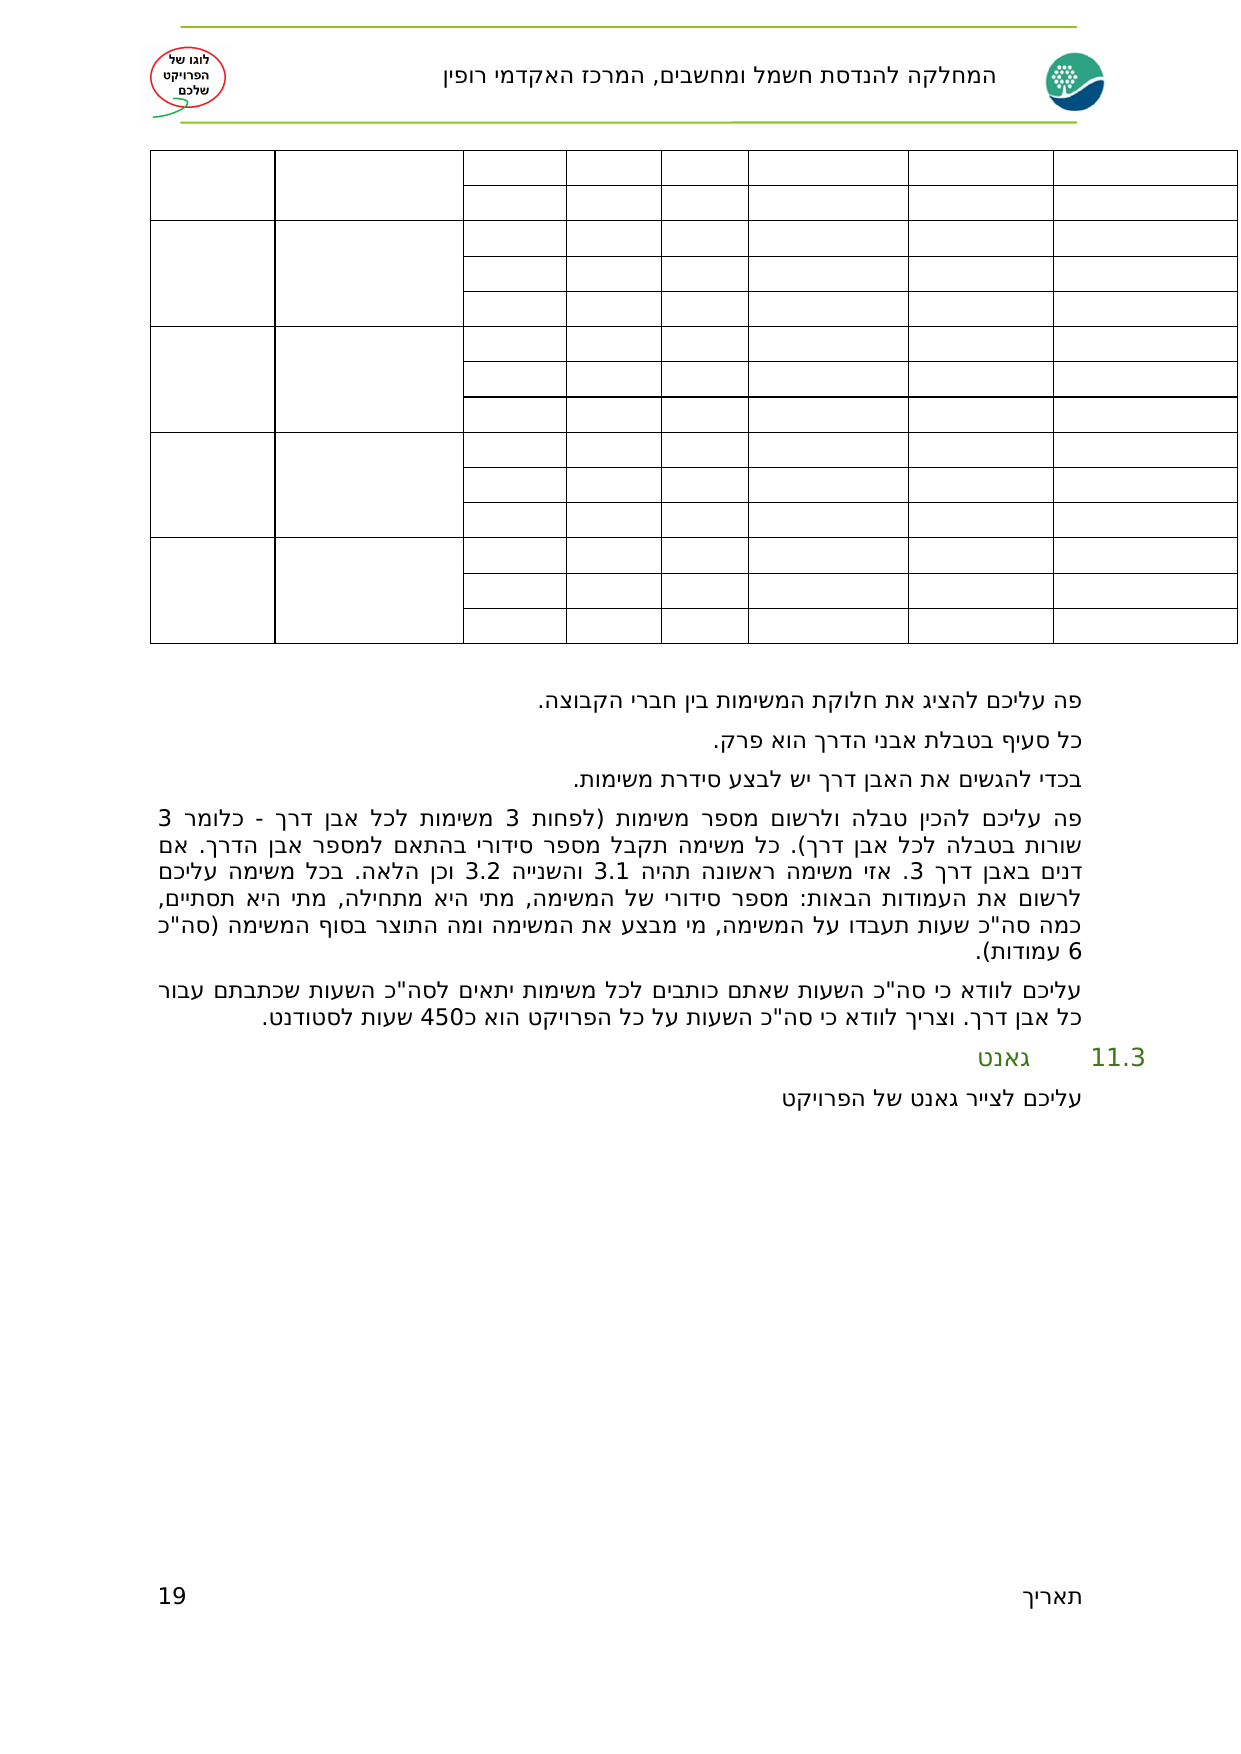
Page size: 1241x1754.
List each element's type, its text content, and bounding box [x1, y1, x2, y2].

table_cell [567, 609, 661, 643]
table_cell [1054, 362, 1237, 396]
table_cell [1054, 186, 1237, 220]
picture [138, 42, 233, 123]
table_cell [464, 221, 566, 256]
table_cell [662, 221, 748, 256]
table_cell [909, 221, 1053, 256]
table_cell [567, 221, 661, 256]
table_cell [749, 362, 908, 396]
table_cell [749, 609, 908, 643]
table_cell [1054, 257, 1237, 291]
table_cell [662, 574, 748, 608]
table_cell [1054, 398, 1237, 432]
table_cell [749, 433, 908, 467]
table_cell [567, 503, 661, 537]
table_cell [1054, 468, 1237, 502]
table_cell [662, 538, 748, 572]
table_cell [464, 398, 566, 432]
table_cell [749, 538, 908, 572]
table_cell [464, 362, 566, 396]
table_cell [567, 327, 661, 361]
table_cell [464, 468, 566, 502]
table_cell [276, 327, 463, 432]
table_cell [567, 186, 661, 220]
text פה עליכם להכין טבלה ולרשום מספר משימות (לפחות 3 משימות לכל אבן דרך - כלומר 3 שורות בטבלה לכל אבן דרך). כל משימה תקבל מספר סידורי בהתאם למספר אבן הדרך. אם דנים באבן דרך 3. אזי משימה ראשונה תהיה 3.1 והשנייה 3.2 וכן הלאה. בכל משימה עליכם לרשום את העמודות הבאות: מספר סידורי של המשימה, מתי היא מתחילה, מתי היא תסתיים, כמה סה"כ שעות תעבדו על המשימה, מי מבצע את המשימה ומה התוצר בסוף המשימה (סה"כ 6 עמודות). [157, 805, 1083, 965]
subtitle גאנט [157, 1043, 1090, 1073]
table_cell [464, 151, 566, 185]
text פה עליכם להציג את חלוקת המשימות בין חברי הקבוצה. [157, 688, 1083, 714]
table_cell [464, 574, 566, 608]
table_cell [464, 538, 566, 572]
table_cell [567, 433, 661, 467]
table_cell [464, 433, 566, 467]
table_cell [662, 433, 748, 467]
table_cell [567, 151, 661, 185]
table_cell [464, 503, 566, 537]
table_cell [567, 468, 661, 502]
table_cell [909, 292, 1053, 326]
table_cell [662, 327, 748, 361]
table_cell [151, 151, 274, 220]
table_cell [1054, 574, 1237, 608]
table_cell [276, 221, 463, 326]
table_cell [662, 151, 748, 185]
table_cell [909, 186, 1053, 220]
table_cell [567, 362, 661, 396]
text כל סעיף בטבלת אבני הדרך הוא פרק. [157, 727, 1083, 753]
table_cell [662, 503, 748, 537]
table_cell [464, 327, 566, 361]
table_cell [1054, 327, 1237, 361]
table_cell [1054, 292, 1237, 326]
table_cell [662, 362, 748, 396]
table_cell [749, 257, 908, 291]
text עליכם לצייר גאנט של הפרויקט [157, 1085, 1083, 1112]
table_cell [151, 221, 274, 326]
table_cell [567, 257, 661, 291]
table_cell [749, 398, 908, 432]
table_cell [909, 327, 1053, 361]
table_cell [749, 574, 908, 608]
table_cell [151, 538, 274, 643]
table_cell [1054, 538, 1237, 572]
text בכדי להגשים את האבן דרך יש לבצע סידרת משימות. [157, 766, 1083, 793]
table_cell [662, 292, 748, 326]
table_cell [749, 503, 908, 537]
table_cell [749, 292, 908, 326]
table_cell [1054, 503, 1237, 537]
table_cell [909, 538, 1053, 572]
table_cell [909, 503, 1053, 537]
table_cell [1054, 433, 1237, 467]
table_cell [464, 257, 566, 291]
picture [1043, 52, 1106, 111]
table_cell [749, 468, 908, 502]
table_cell [662, 468, 748, 502]
table_cell [276, 538, 463, 643]
table_cell [909, 609, 1053, 643]
table_cell [1054, 221, 1237, 256]
table_cell [276, 151, 463, 220]
table_cell [276, 433, 463, 537]
table_cell [749, 151, 908, 185]
table_cell [662, 186, 748, 220]
table_cell [464, 609, 566, 643]
table_cell [749, 327, 908, 361]
table_cell [909, 574, 1053, 608]
table_cell [909, 398, 1053, 432]
table_cell [909, 257, 1053, 291]
table_cell [749, 186, 908, 220]
table_cell [1054, 609, 1237, 643]
table_cell [567, 398, 661, 432]
table_cell [151, 327, 274, 432]
table_cell [909, 362, 1053, 396]
table_cell [749, 221, 908, 256]
table_cell [151, 433, 274, 537]
table_cell [464, 292, 566, 326]
table_cell [1054, 151, 1237, 185]
table_cell [567, 292, 661, 326]
table_cell [909, 468, 1053, 502]
table_cell [567, 574, 661, 608]
table_cell [567, 538, 661, 572]
text עליכם לוודא כי סה"כ השעות שאתם כותבים לכל משימות יתאים לסה"כ השעות שכתבתם עבור כל אבן דרך. וצריך לוודא כי סה"כ השעות על כל הפרויקט הוא כ450 שעות לסטודנט. [157, 978, 1083, 1031]
table_cell [464, 186, 566, 220]
table_cell [662, 398, 748, 432]
table_cell [662, 609, 748, 643]
table_cell [909, 151, 1053, 185]
table_cell [909, 433, 1053, 467]
table_cell [662, 257, 748, 291]
